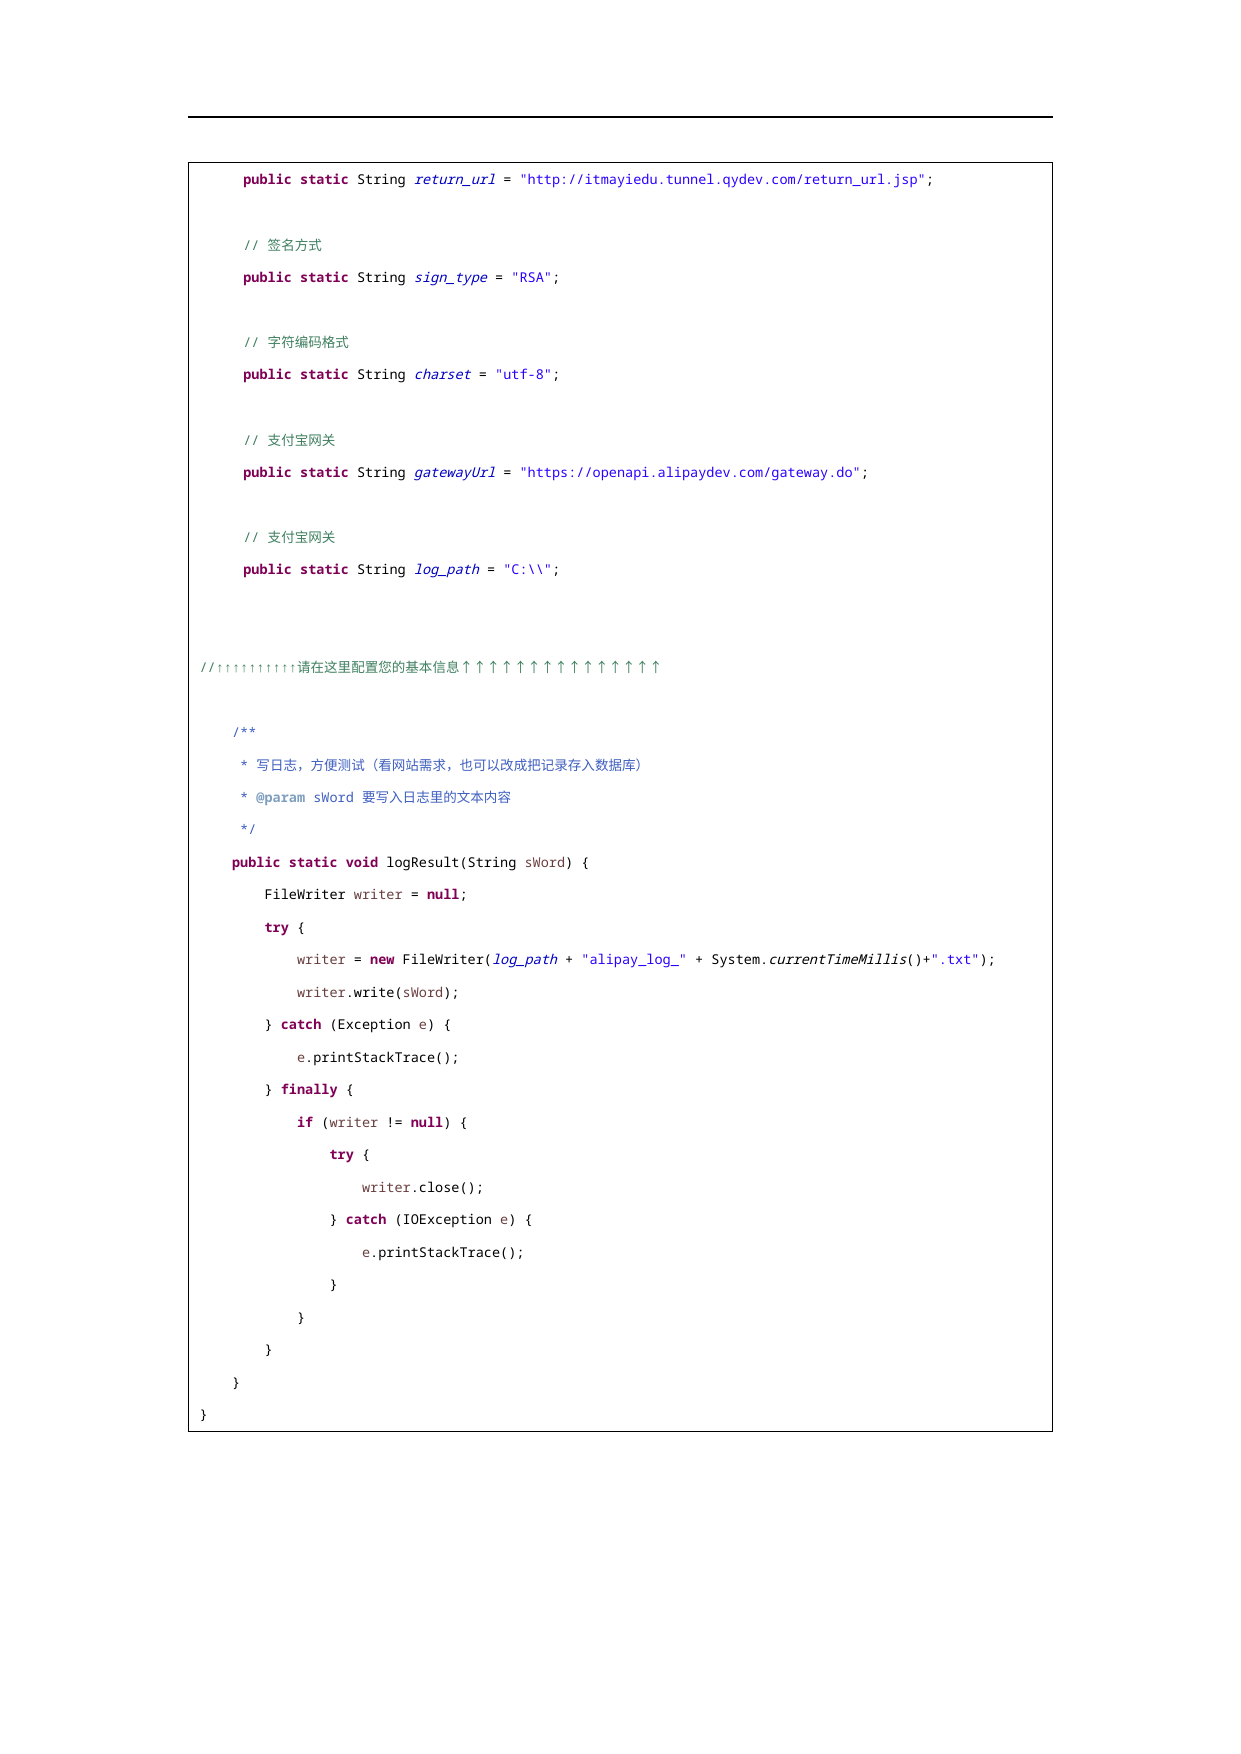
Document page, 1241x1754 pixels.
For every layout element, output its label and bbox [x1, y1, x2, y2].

table_header [189, 163, 1052, 1431]
